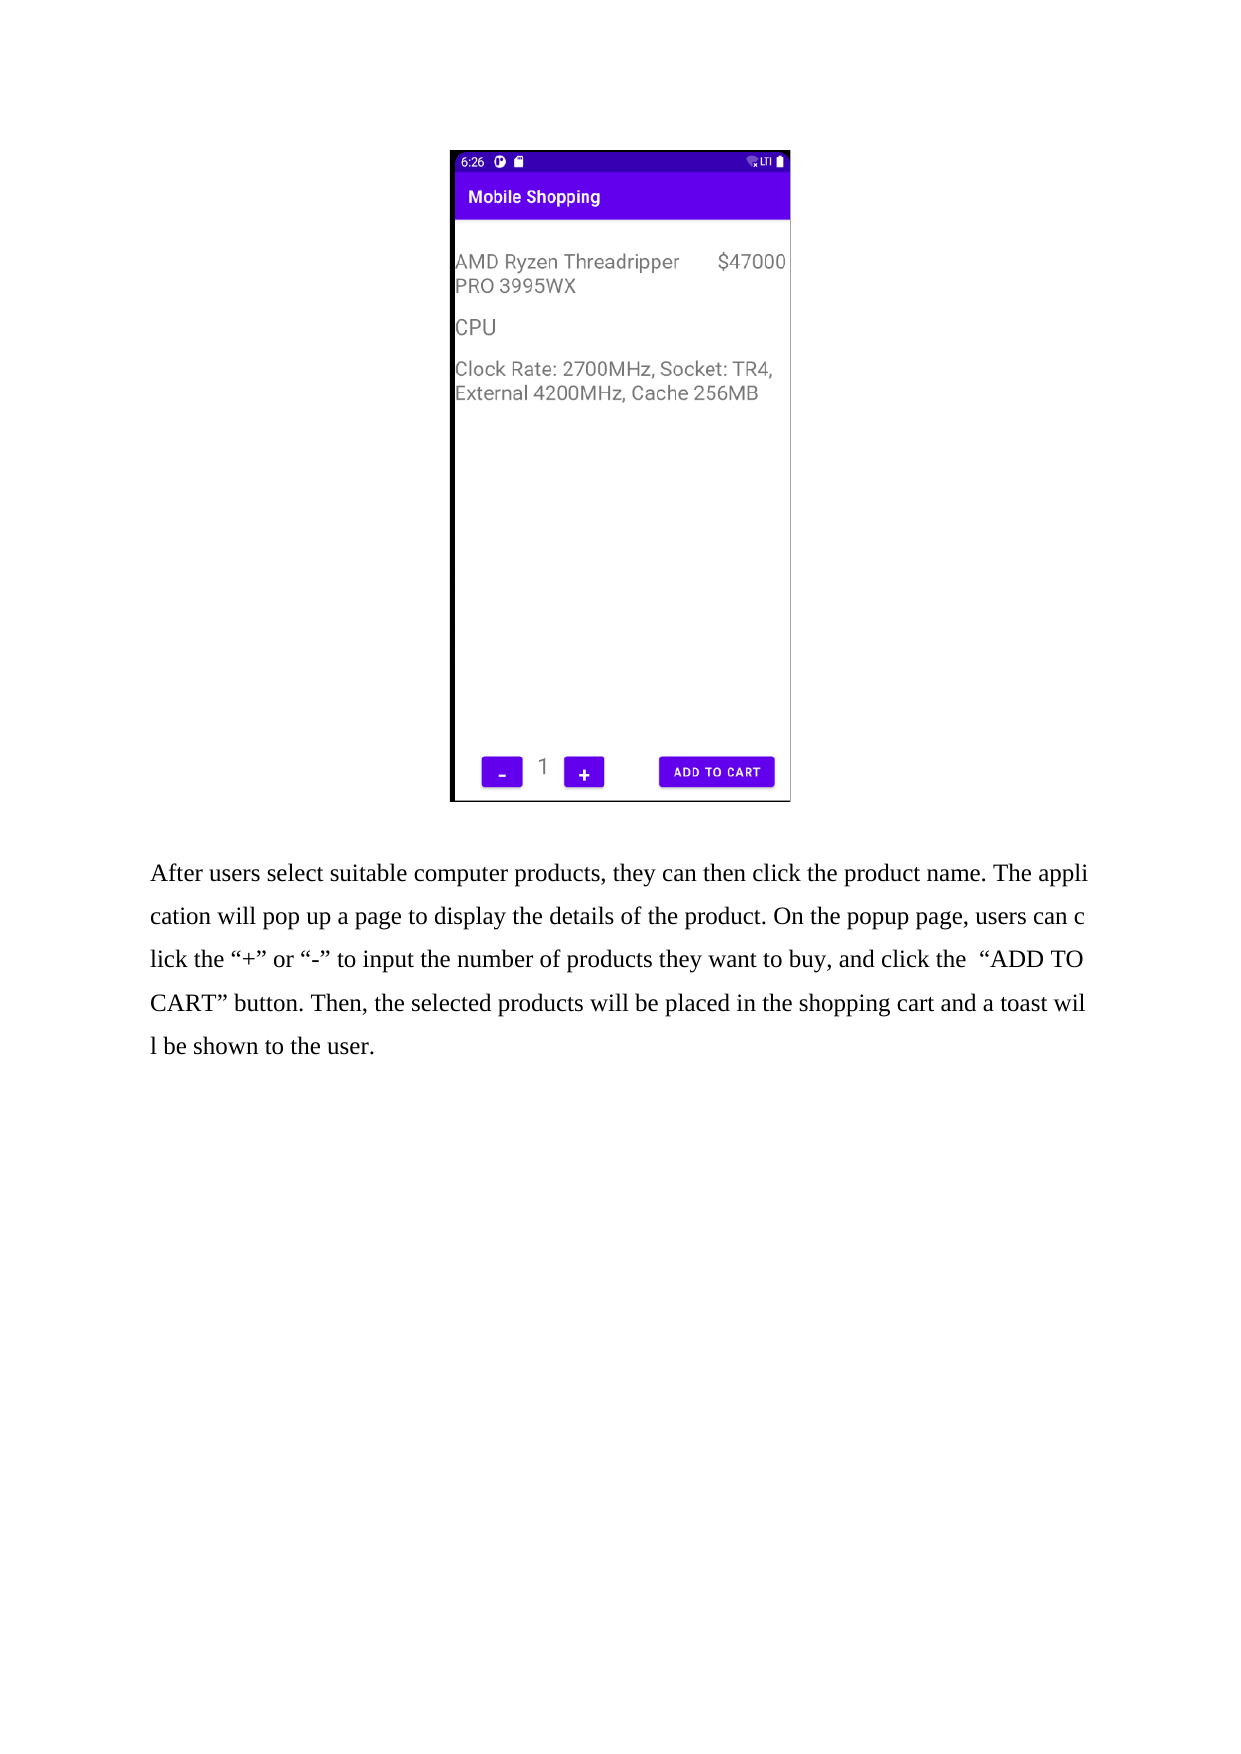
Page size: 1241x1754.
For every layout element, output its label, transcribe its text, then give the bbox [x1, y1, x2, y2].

text After users select suitable computer products, they can then click the product name. The application will pop up a page to display the details of the product. On the popup page, users can click the “+” or “-” to input the number of products they want to buy, and click the “ADD TO CART” button. Then, the selected products will be placed in the shopping cart and a toast will be shown to the user. [150, 858, 1090, 1059]
picture [449, 150, 791, 802]
